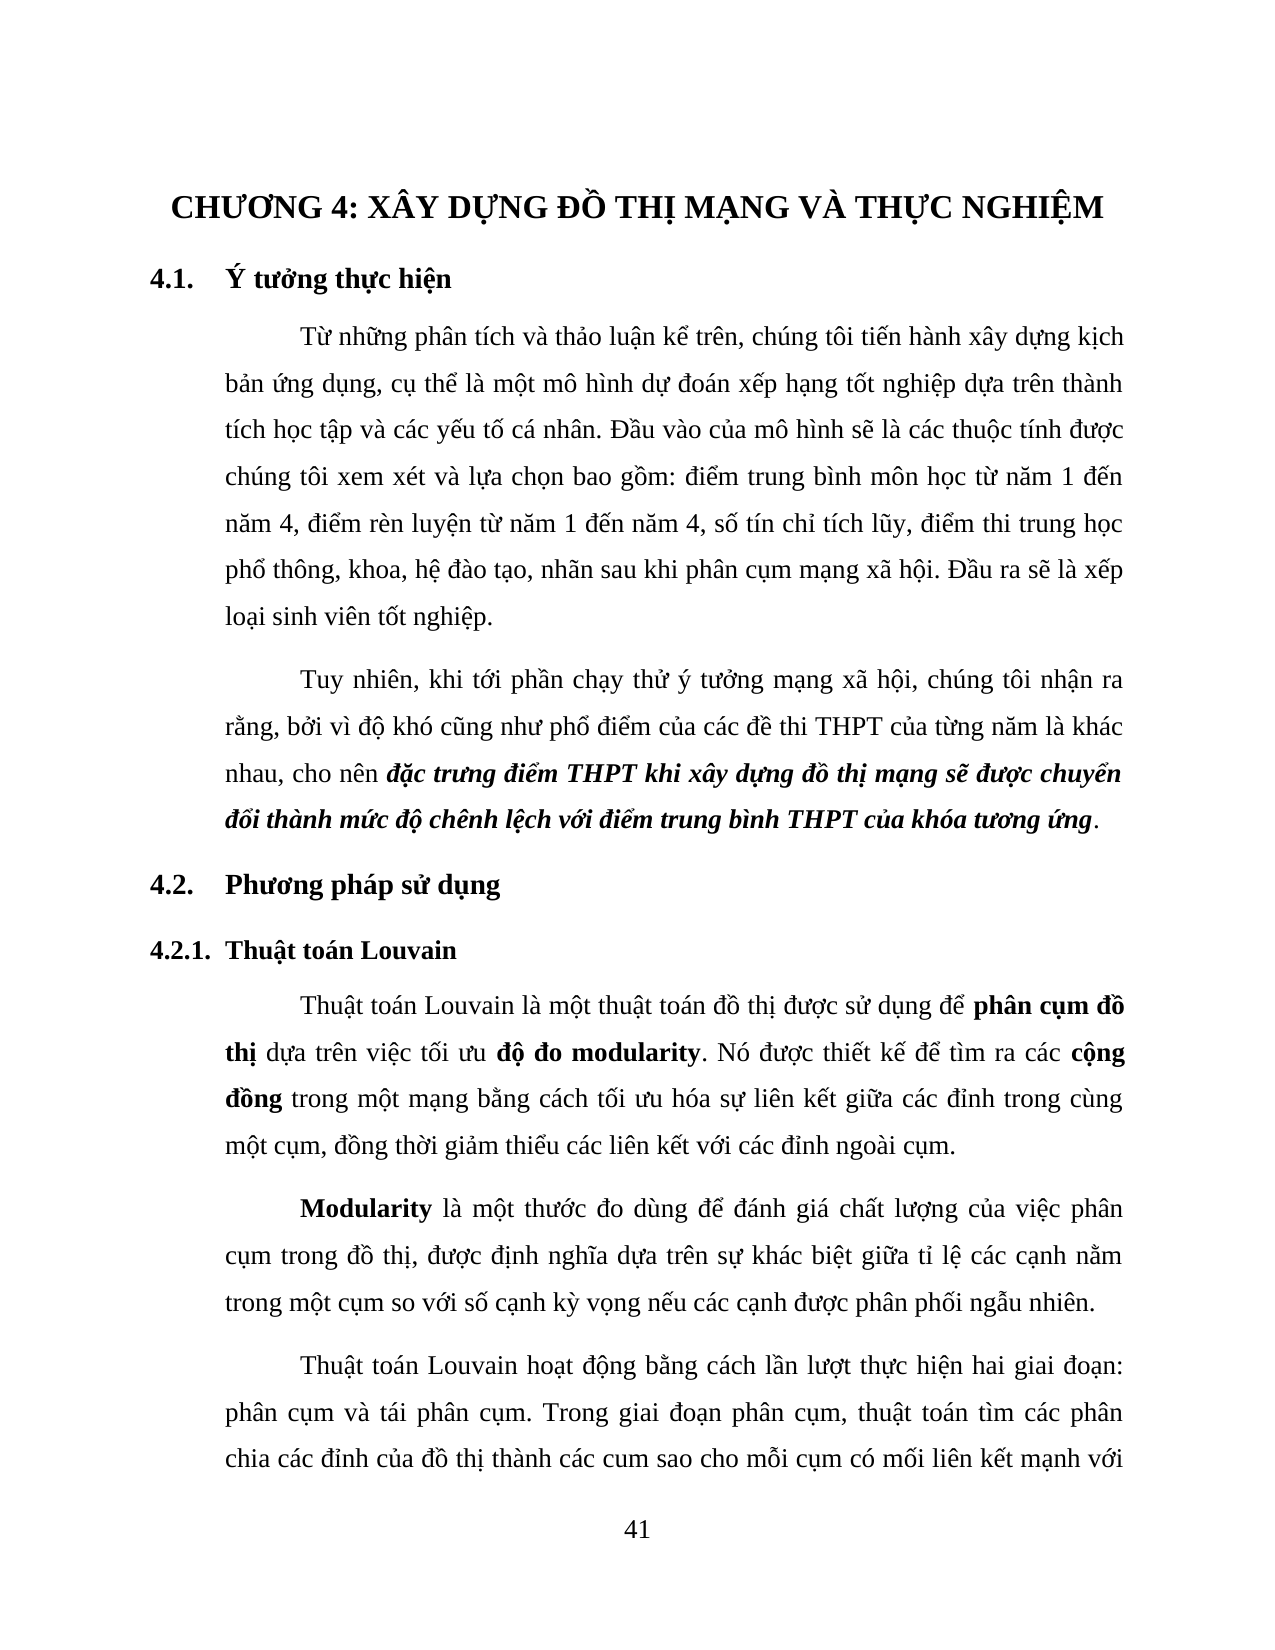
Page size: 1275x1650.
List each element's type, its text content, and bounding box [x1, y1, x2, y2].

text Tuy nhiên, khi tới phần chạy thử ý tưởng mạng xã hội, chúng tôi nhận ra rằng, bởi vì độ khó cũng như phổ điểm của các đề thi THPT của từng năm là khác nhau, cho nên đặc trưng điểm THPT khi xây dựng đồ thị mạng sẽ được chuyển đổi thành mức độ chênh lệch với điểm trung bình THPT của khóa tương ứng. [225, 664, 1125, 835]
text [225, 1349, 1125, 1473]
subtitle 4.2.1. Thuật toán Louvain [150, 934, 1125, 965]
text Thuật toán Louvain là một thuật toán đồ thị được sử dụng để phân cụm đồ thị dựa trên việc tối ưu độ đo modularity. Nó được thiết kế để tìm ra các cộng đồng trong một mạng bằng cách tối ưu hóa sự liên kết giữa các đỉnh trong cùng một cụm, đồng thời giảm thiểu các liên kết với các đỉnh ngoài cụm. [225, 989, 1125, 1160]
subtitle CHƯƠNG 4: XÂY DỰNG ĐỒ THỊ MẠNG VÀ THỰC NGHIỆM [150, 187, 1125, 226]
text Modularity là một thước đo dùng để đánh giá chất lượng của việc phân cụm trong đồ thị, được định nghĩa dựa trên sự khác biệt giữa tỉ lệ các cạnh nằm trong một cụm so với số cạnh kỳ vọng nếu các cạnh được phân phối ngẫu nhiên. [225, 1192, 1125, 1317]
subtitle 4.1. Ý tưởng thực hiện [150, 262, 1125, 295]
text Từ những phân tích và thảo luận kể trên, chúng tôi tiến hành xây dựng kịch bản ứng dụng, cụ thể là một mô hình dự đoán xếp hạng tốt nghiệp dựa trên thành tích học tập và các yếu tố cá nhân. Đầu vào của mô hình sẽ là các thuộc tính được chúng tôi xem xét và lựa chọn bao gồm: điểm trung bình môn học từ năm 1 đến năm 4, điểm rèn luyện từ năm 1 đến năm 4, số tín chỉ tích lũy, điểm thi trung học phổ thông, khoa, hệ đào tạo, nhãn sau khi phân cụm mạng xã hội. Đầu ra sẽ là xếp loại sinh viên tốt nghiệp. [225, 320, 1125, 631]
subtitle 4.2. Phương pháp sử dụng [150, 867, 1125, 901]
